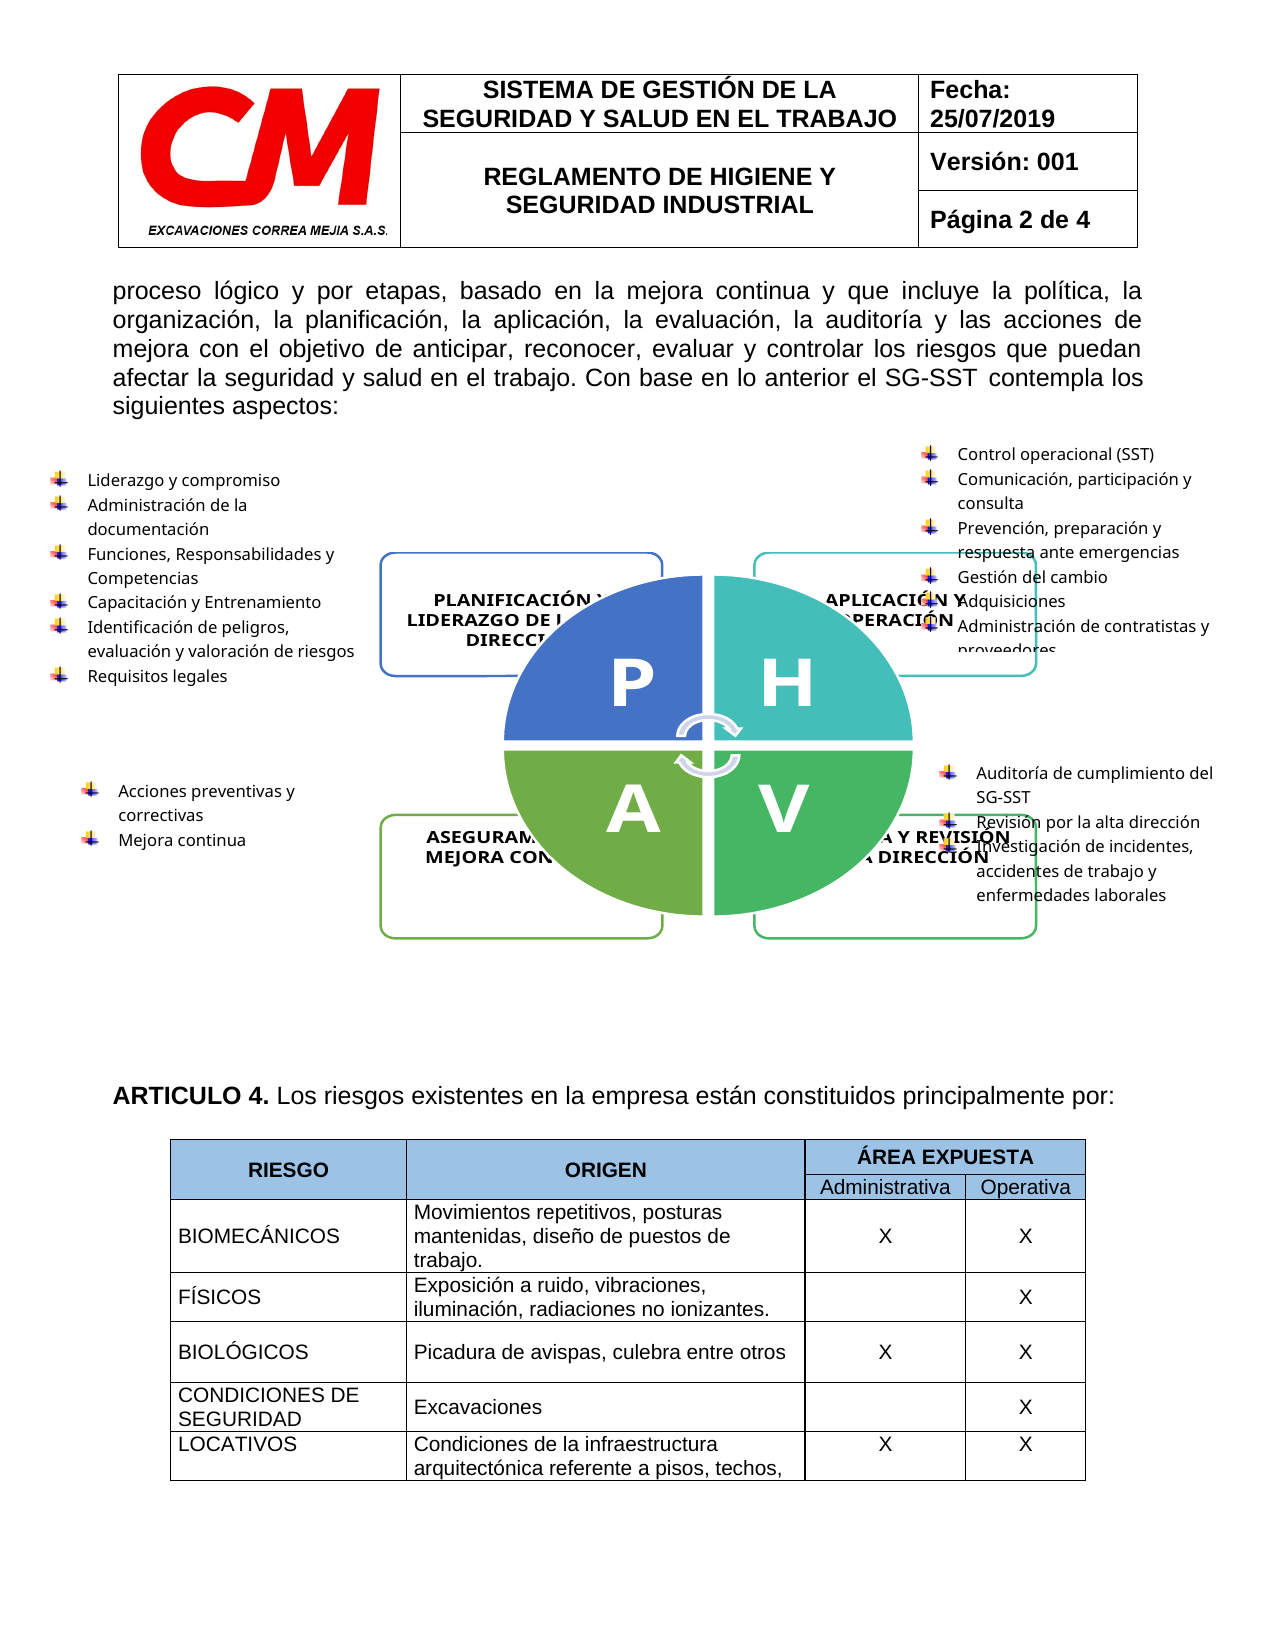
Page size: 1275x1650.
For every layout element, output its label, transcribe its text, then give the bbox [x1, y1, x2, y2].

table_cell X [806, 1322, 965, 1382]
picture [921, 615, 938, 632]
picture [939, 811, 957, 829]
picture [50, 469, 68, 487]
picture [921, 566, 938, 584]
table_cell BIOMECÁNICOS [171, 1200, 406, 1272]
table_cell Administrativa [806, 1175, 965, 1199]
table_cell Movimientos repetitivos, posturas mantenidas, diseño de puestos de trabajo. [407, 1200, 804, 1272]
picture [50, 665, 68, 683]
table_header ORIGEN [407, 1140, 804, 1199]
table_cell [806, 1383, 965, 1431]
table_cell LOCATIVOS [171, 1432, 406, 1480]
table_cell X [806, 1432, 965, 1480]
table_cell Operativa [966, 1175, 1085, 1199]
text ARTICULO 4. Los riesgos existentes en la empresa están constituidos principalmente por: [112, 1081, 1144, 1110]
picture [921, 444, 938, 461]
picture [50, 543, 68, 560]
picture [921, 468, 938, 486]
table_cell Condiciones de la infraestructura arquitectónica referente a pisos, techos, paredes, pasillos, escaleras, muros. [407, 1432, 804, 1480]
table_cell X [966, 1273, 1085, 1321]
table_cell CONDICIONES DE SEGURIDAD [171, 1383, 406, 1431]
picture [921, 517, 938, 535]
table_cell X [966, 1432, 1085, 1480]
picture [939, 836, 957, 853]
table_cell Exposición a ruido, vibraciones, iluminación, radiaciones no ionizantes. [407, 1273, 804, 1321]
table_cell Excavaciones [407, 1383, 804, 1431]
table_cell Picadura de avispas, culebra entre otros [407, 1322, 804, 1382]
picture [81, 780, 99, 797]
table_cell X [966, 1383, 1085, 1431]
table_cell X [966, 1200, 1085, 1272]
picture [50, 592, 68, 609]
picture [921, 590, 938, 608]
table_cell BIOLÓGICOS [171, 1322, 406, 1382]
table_cell X [966, 1322, 1085, 1382]
table_cell [806, 1273, 965, 1321]
picture [50, 616, 68, 634]
picture [81, 829, 99, 846]
table_header RIESGO [171, 1140, 406, 1199]
picture [132, 82, 388, 239]
picture [939, 763, 957, 780]
table_header ÁREA EXPUESTA [806, 1140, 1085, 1174]
table_cell X [806, 1200, 965, 1272]
table_cell FÍSICOS [171, 1273, 406, 1321]
picture [50, 494, 68, 511]
